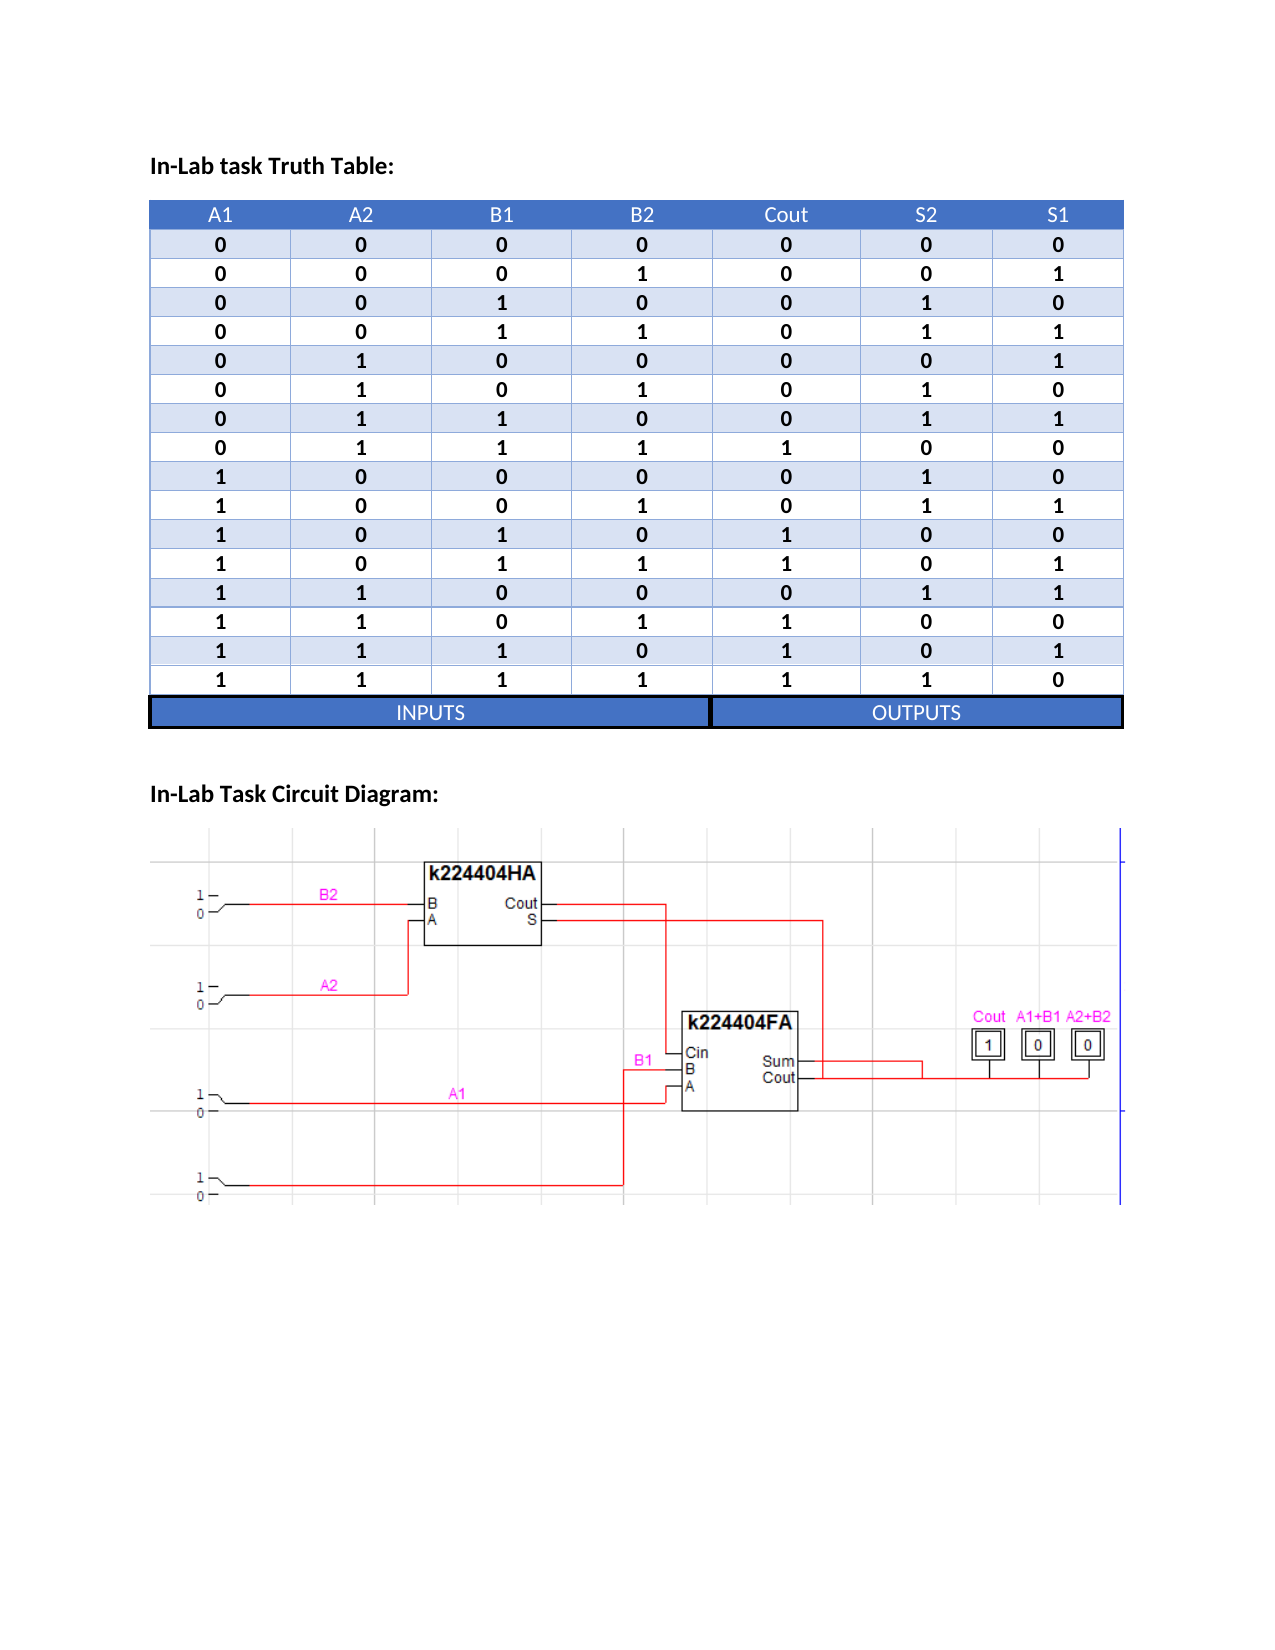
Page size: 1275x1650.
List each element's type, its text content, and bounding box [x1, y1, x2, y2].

table_cell 0 [713, 346, 860, 374]
table_cell 1 [291, 608, 431, 636]
table_cell 1 [861, 666, 992, 694]
table_cell 0 [151, 317, 290, 345]
table_cell 0 [572, 346, 712, 374]
table_cell 1 [151, 666, 290, 694]
table_cell 1 [713, 608, 860, 636]
table_cell 0 [713, 230, 860, 258]
table_header OUTPUTS [713, 698, 1121, 726]
table_cell 0 [291, 520, 431, 548]
table_cell 1 [151, 520, 290, 548]
table_cell 0 [993, 230, 1123, 258]
table_cell 0 [291, 491, 431, 519]
table_cell 1 [291, 666, 431, 694]
table_cell 0 [713, 259, 860, 287]
table_header Cout [713, 201, 860, 229]
table_cell 1 [151, 462, 290, 490]
table_cell 1 [993, 317, 1123, 345]
table_cell 0 [432, 259, 571, 287]
table_header B2 [572, 201, 712, 229]
table_cell 0 [291, 259, 431, 287]
table_cell 1 [432, 549, 571, 577]
table_cell 0 [151, 288, 290, 316]
table_cell 0 [713, 491, 860, 519]
table_cell 0 [993, 433, 1123, 461]
table_cell 0 [432, 230, 571, 258]
table_cell 1 [993, 491, 1123, 519]
table_cell 0 [993, 288, 1123, 316]
table_cell 1 [572, 259, 712, 287]
text In-Lab task Truth Table: [150, 150, 1125, 181]
table_cell 1 [291, 375, 431, 403]
text In-Lab Task Circuit Diagram: [150, 778, 1125, 809]
table_cell 1 [861, 317, 992, 345]
table_cell 1 [432, 433, 571, 461]
table_cell 1 [432, 288, 571, 316]
table_cell 0 [713, 579, 860, 606]
table_cell 1 [432, 637, 571, 664]
table_cell 1 [432, 404, 571, 432]
table_cell 0 [572, 462, 712, 490]
table_cell 0 [572, 637, 712, 664]
table_cell 1 [713, 666, 860, 694]
table_cell 0 [151, 404, 290, 432]
table_cell 0 [993, 520, 1123, 548]
table_cell 0 [291, 230, 431, 258]
table_cell 0 [713, 404, 860, 432]
table_cell 0 [291, 317, 431, 345]
table_cell 1 [572, 317, 712, 345]
table_cell 0 [151, 433, 290, 461]
table_cell 1 [713, 433, 860, 461]
table_cell 1 [993, 404, 1123, 432]
table_cell 1 [291, 579, 431, 606]
table_cell 1 [572, 491, 712, 519]
table_cell 0 [151, 259, 290, 287]
table_cell 1 [151, 637, 290, 664]
table_header A1 [151, 201, 290, 229]
table_cell 1 [572, 666, 712, 694]
table_cell 0 [713, 462, 860, 490]
table_cell 0 [291, 462, 431, 490]
table_cell 1 [713, 549, 860, 577]
table_cell 0 [572, 520, 712, 548]
table_cell 1 [432, 317, 571, 345]
table_header INPUTS [152, 698, 708, 726]
table_cell 0 [572, 288, 712, 316]
table_cell 1 [291, 404, 431, 432]
picture [150, 828, 1125, 1205]
table_cell 0 [861, 520, 992, 548]
table_cell 0 [432, 375, 571, 403]
table_header S1 [993, 201, 1123, 229]
table_cell 1 [993, 259, 1123, 287]
table_cell 0 [861, 608, 992, 636]
table_cell 1 [151, 579, 290, 606]
table_cell 0 [861, 549, 992, 577]
table_cell 0 [993, 462, 1123, 490]
table_cell 0 [993, 666, 1123, 694]
table_cell 0 [993, 608, 1123, 636]
table_cell 1 [861, 579, 992, 606]
table_header S2 [861, 201, 992, 229]
table_cell 1 [861, 404, 992, 432]
table_cell 1 [861, 491, 992, 519]
table_cell 0 [291, 288, 431, 316]
table_cell 0 [713, 288, 860, 316]
table_cell 1 [432, 520, 571, 548]
table_cell 1 [151, 608, 290, 636]
table_cell 1 [713, 520, 860, 548]
table_cell 1 [993, 637, 1123, 664]
table_cell 0 [572, 404, 712, 432]
table_cell 1 [993, 579, 1123, 606]
table_cell 0 [151, 230, 290, 258]
table_cell 0 [713, 375, 860, 403]
table_cell 0 [432, 608, 571, 636]
table_cell 1 [993, 346, 1123, 374]
table_cell 0 [432, 491, 571, 519]
table_cell 0 [713, 317, 860, 345]
table_cell 1 [572, 608, 712, 636]
table_cell 0 [432, 346, 571, 374]
table_cell 1 [432, 666, 571, 694]
table_cell 1 [151, 549, 290, 577]
table_cell 1 [572, 375, 712, 403]
table_header B1 [432, 201, 571, 229]
table_cell 1 [291, 637, 431, 664]
table_cell 1 [151, 491, 290, 519]
table_cell 0 [572, 579, 712, 606]
table_cell 0 [151, 375, 290, 403]
table_cell 0 [291, 549, 431, 577]
table_cell 1 [861, 375, 992, 403]
table_cell 0 [432, 462, 571, 490]
table_cell 0 [861, 346, 992, 374]
table_cell 1 [572, 549, 712, 577]
table_header A2 [291, 201, 431, 229]
table_cell 1 [861, 288, 992, 316]
table_cell 0 [993, 375, 1123, 403]
table_cell 0 [861, 230, 992, 258]
table_cell 1 [291, 433, 431, 461]
table_cell 1 [572, 433, 712, 461]
table_cell 1 [713, 637, 860, 664]
table_cell 0 [151, 346, 290, 374]
table_cell 0 [861, 259, 992, 287]
table_cell 1 [861, 462, 992, 490]
table_cell 0 [432, 579, 571, 606]
table_cell 0 [572, 230, 712, 258]
table_cell 0 [861, 637, 992, 664]
table_cell 0 [861, 433, 992, 461]
table_cell 1 [993, 549, 1123, 577]
table_cell 1 [291, 346, 431, 374]
